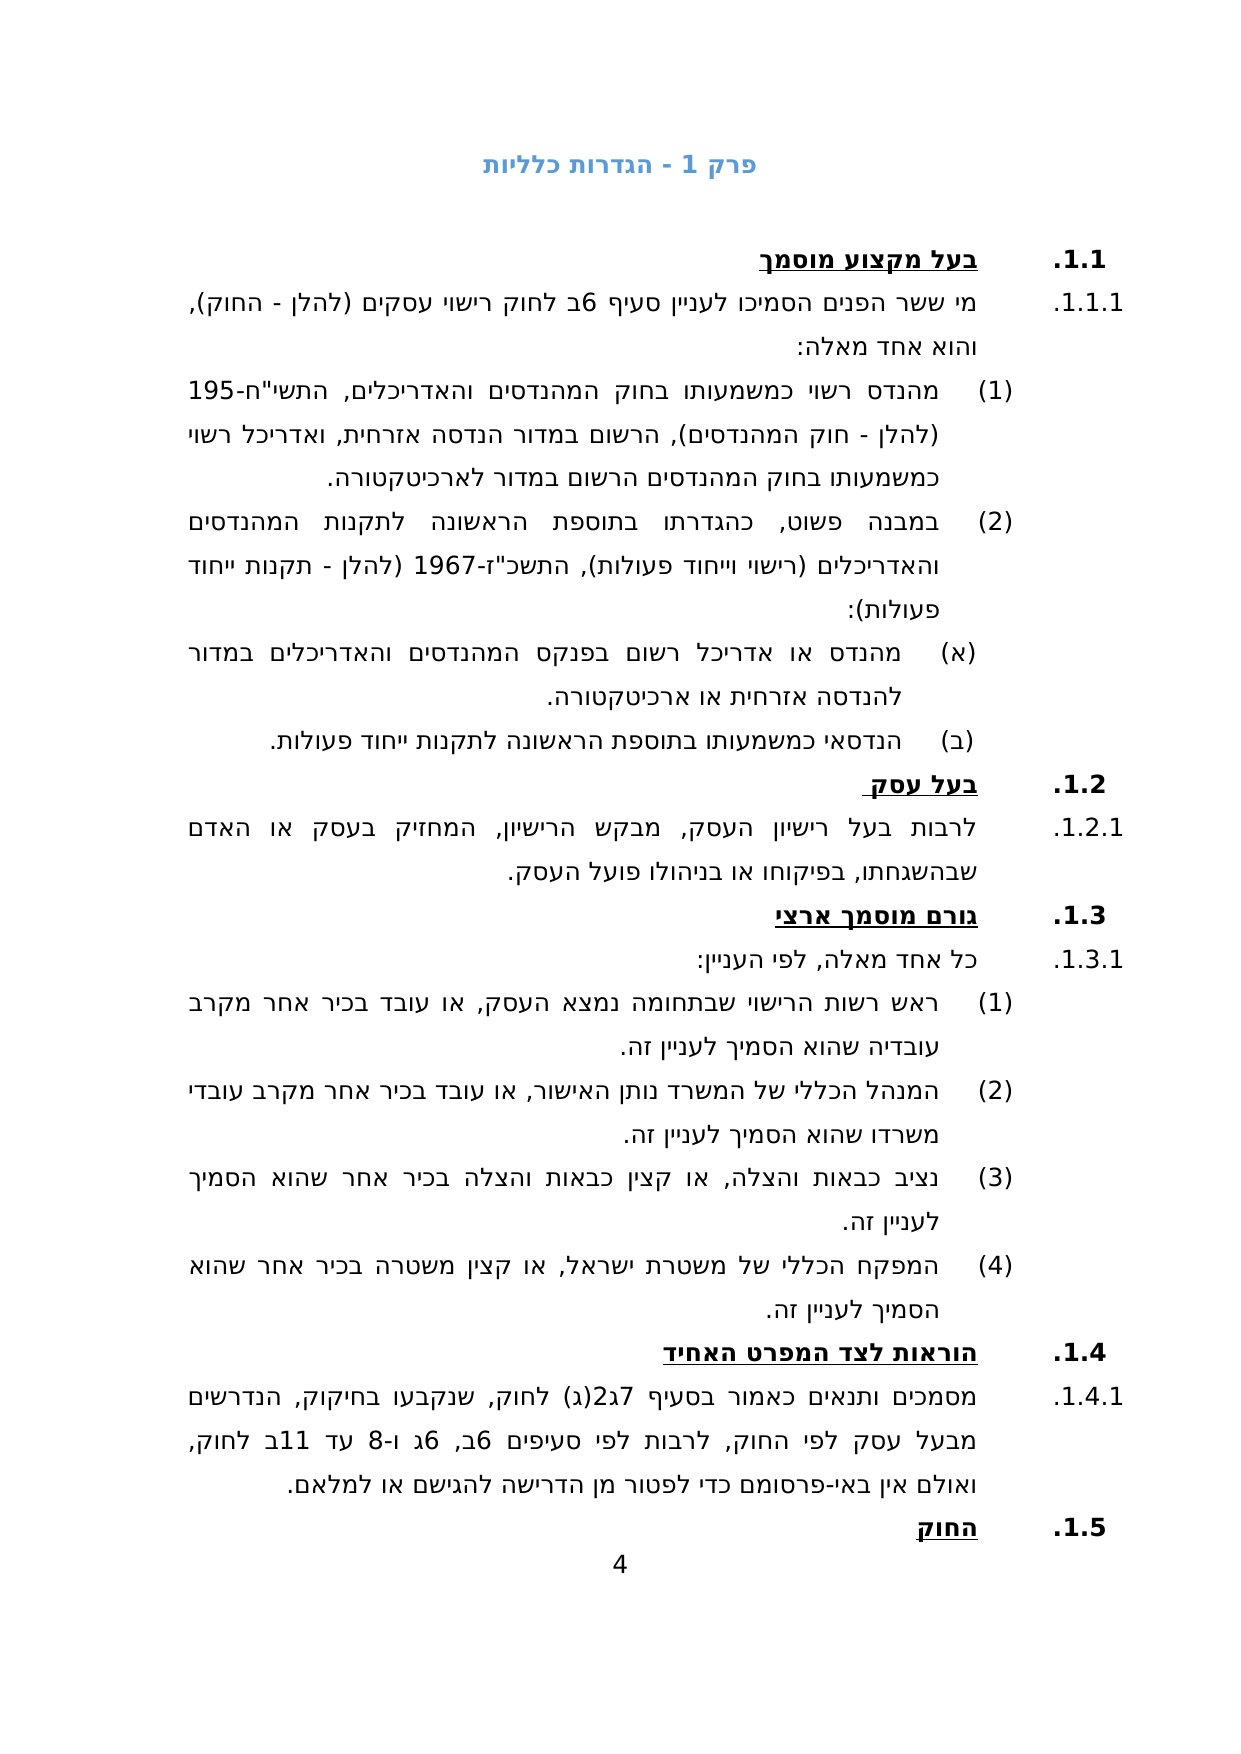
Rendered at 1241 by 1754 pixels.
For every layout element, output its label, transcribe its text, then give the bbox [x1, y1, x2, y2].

list מהנדס או אדריכל רשום בפנקס המהנדסים והאדריכלים במדור להנדסה אזרחית או ארכיטקטורה. [187, 638, 940, 711]
list מסמכים ותנאים כאמור בסעיף 7ג2(ג) לחוק, שנקבעו בחיקוק, הנדרשים מבעל עסק לפי החוק, לרבות לפי סעיפים 6ב, 6ג ו-8 עד 11ב לחוק, ואולם אין באי-פרסומם כדי לפטור מן הדרישה להגישם או למלאם. [187, 1382, 1053, 1499]
list במבנה פשוט, כהגדרתו בתוספת הראשונה לתקנות המהנדסים והאדריכלים (רישוי וייחוד פעולות), התשכ"ז-1967 (להלן - תקנות ייחוד פעולות): [187, 507, 978, 624]
text פרק 1 - הגדרות כלליות [187, 150, 1053, 179]
list מהנדס רשוי כמשמעותו בחוק המהנדסים והאדריכלים, התשי"ח-195 (להלן - חוק המהנדסים), הרשום במדור הנדסה אזרחית, ואדריכל רשוי כמשמעותו בחוק המהנדסים הרשום במדור לארכיטקטורה. [187, 376, 978, 493]
list הנדסאי כמשמעותו בתוספת הראשונה לתקנות ייחוד פעולות. [187, 726, 940, 755]
list החוק [187, 1513, 1053, 1543]
list הוראות לצד המפרט האחיד [187, 1338, 1053, 1368]
list המנהל הכללי של המשרד נותן האישור, או עובד בכיר אחר מקרב עובדי משרדו שהוא הסמיך לעניין זה. [187, 1076, 978, 1149]
list מי ששר הפנים הסמיכו לעניין סעיף 6ב לחוק רישוי עסקים (להלן - החוק), והוא אחד מאלה: [187, 288, 1053, 361]
list ראש רשות הרישוי שבתחומה נמצא העסק, או עובד בכיר אחר מקרב עובדיה שהוא הסמיך לעניין זה. [187, 988, 978, 1061]
list נציב כבאות והצלה, או קצין כבאות והצלה בכיר אחר שהוא הסמיך לעניין זה. [187, 1163, 978, 1236]
list גורם מוסמך ארצי [187, 901, 1053, 930]
list בעל עסק [187, 770, 1053, 799]
list המפקח הכללי של משטרת ישראל, או קצין משטרה בכיר אחר שהוא הסמיך לעניין זה. [187, 1251, 978, 1324]
list כל אחד מאלה, לפי העניין: [187, 945, 1053, 974]
list בעל מקצוע מוסמך [187, 245, 1053, 274]
list לרבות בעל רישיון העסק, מבקש הרישיון, המחזיק בעסק או האדם שבהשגחתו, בפיקוחו או בניהולו פועל העסק. [187, 813, 1053, 886]
